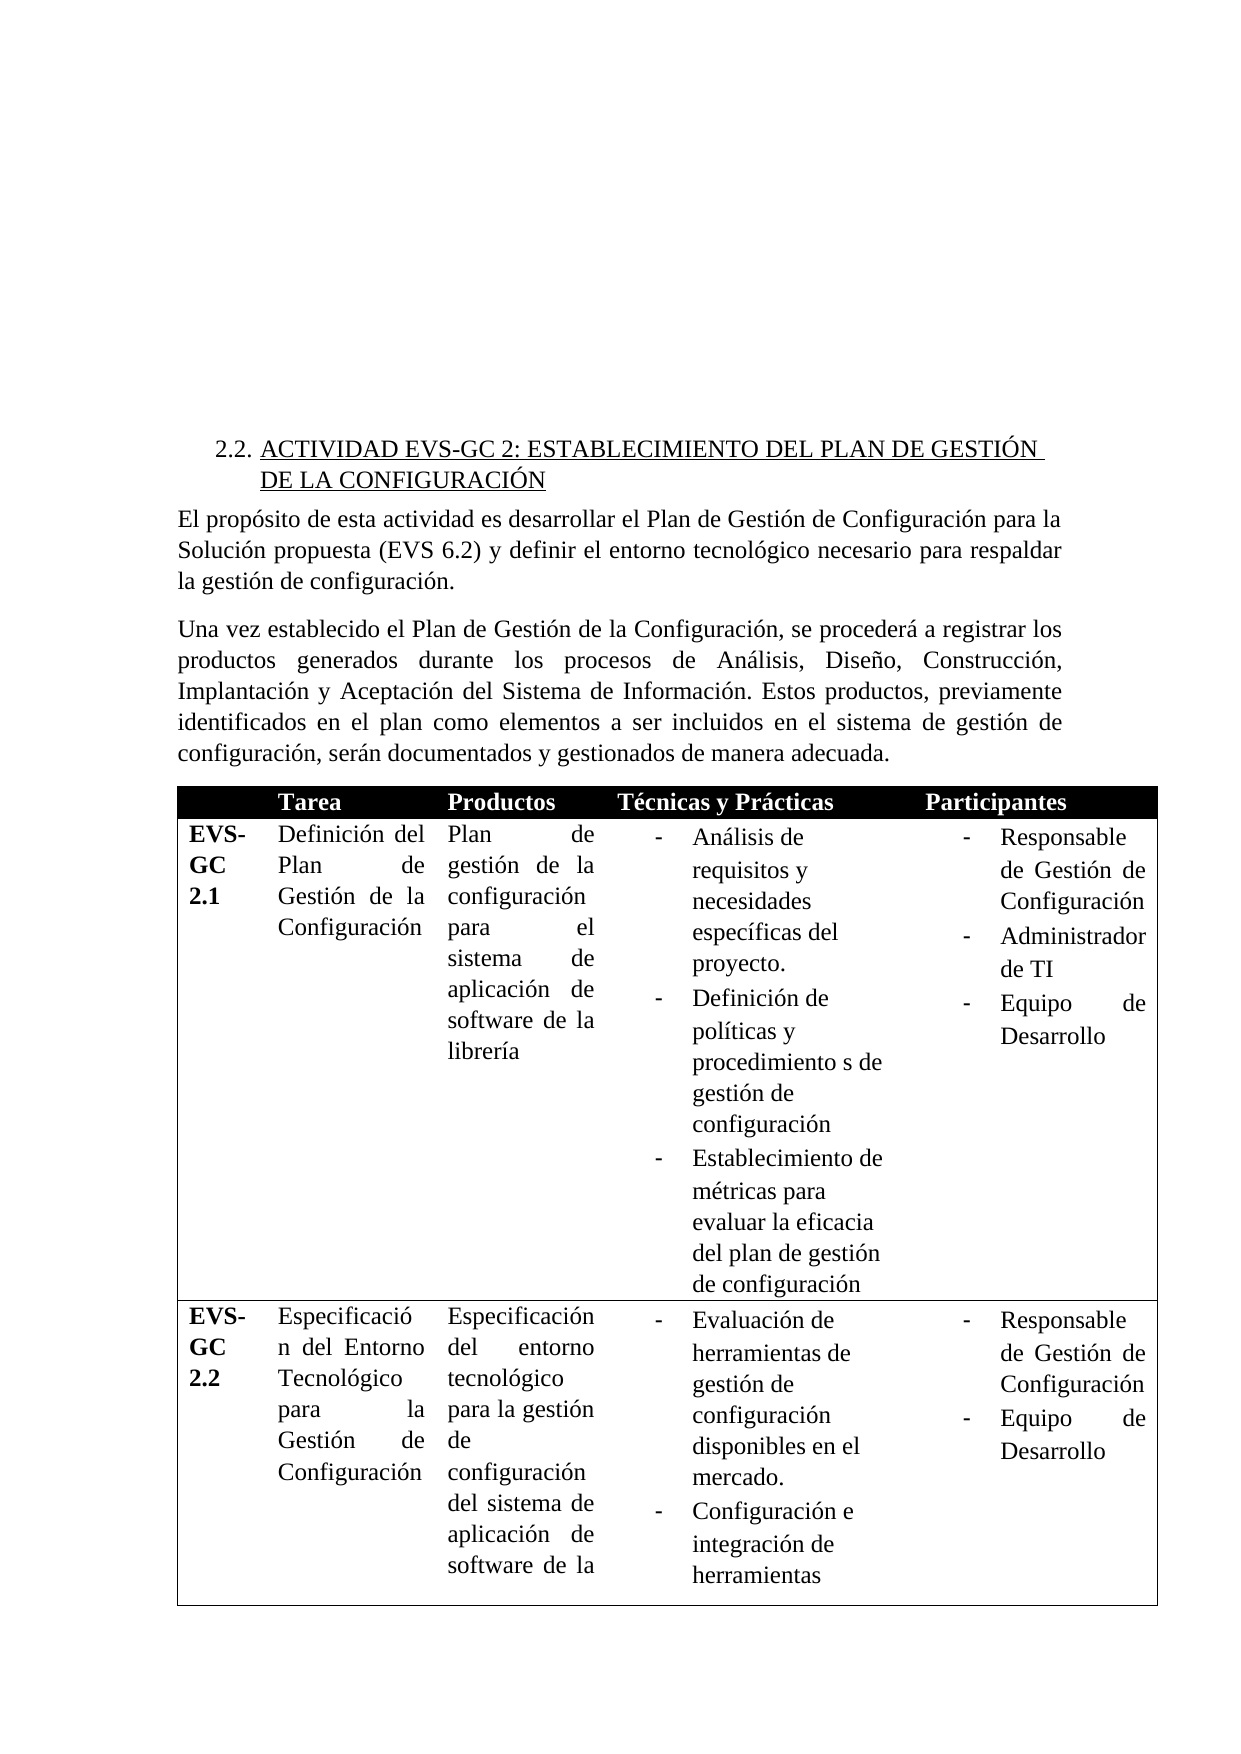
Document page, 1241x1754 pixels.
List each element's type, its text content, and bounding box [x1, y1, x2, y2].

table_header Técnicas y Prácticas [606, 787, 914, 818]
table_header [178, 787, 266, 818]
text El propósito de esta actividad es desarrollar el Plan de Gestión de Configuración para la Solución propuesta (EVS 6.2) y definir el entorno tecnológico necesario para respaldar la gestión de configuración. [177, 504, 1063, 595]
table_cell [606, 1301, 914, 1605]
table_cell EVS-GC 2.1 [178, 819, 266, 1300]
table_header Participantes [914, 787, 1157, 818]
subtitle ACTIVIDAD EVS-GC 2: ESTABLECIMIENTO DEL PLAN DE GESTIÓN DE LA CONFIGURACIÓN [215, 434, 1063, 494]
table_header Productos [436, 787, 606, 818]
table_cell EVS-GC 2.2 [178, 1301, 266, 1605]
table_cell Análisis de requisitos y necesidades específicas del proyecto. Definición de políticas y procedimiento s de gestión de configuración Establecimiento de métricas para evaluar la eficacia del plan de gestión de configuración [606, 819, 914, 1300]
text Una vez establecido el Plan de Gestión de la Configuración, se procederá a registrar los productos generados durante los procesos de Análisis, Diseño, Construcción, Implantación y Aceptación del Sistema de Información. Estos productos, previamente identificados en el plan como elementos a ser incluidos en el sistema de gestión de configuración, serán documentados y gestionados de manera adecuada. [177, 614, 1063, 767]
table_header Tarea [266, 787, 436, 818]
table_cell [914, 1301, 1157, 1605]
table_cell Responsable de Gestión de Configuración Administrador de TI Equipo de Desarrollo [914, 819, 1157, 1300]
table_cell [266, 1301, 436, 1605]
table_cell Definición del Plan de Gestión de la Configuración [266, 819, 436, 1300]
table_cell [436, 1301, 606, 1605]
table_cell Plan de gestión de la configuración para el sistema de aplicación de software de la librería [436, 819, 606, 1300]
